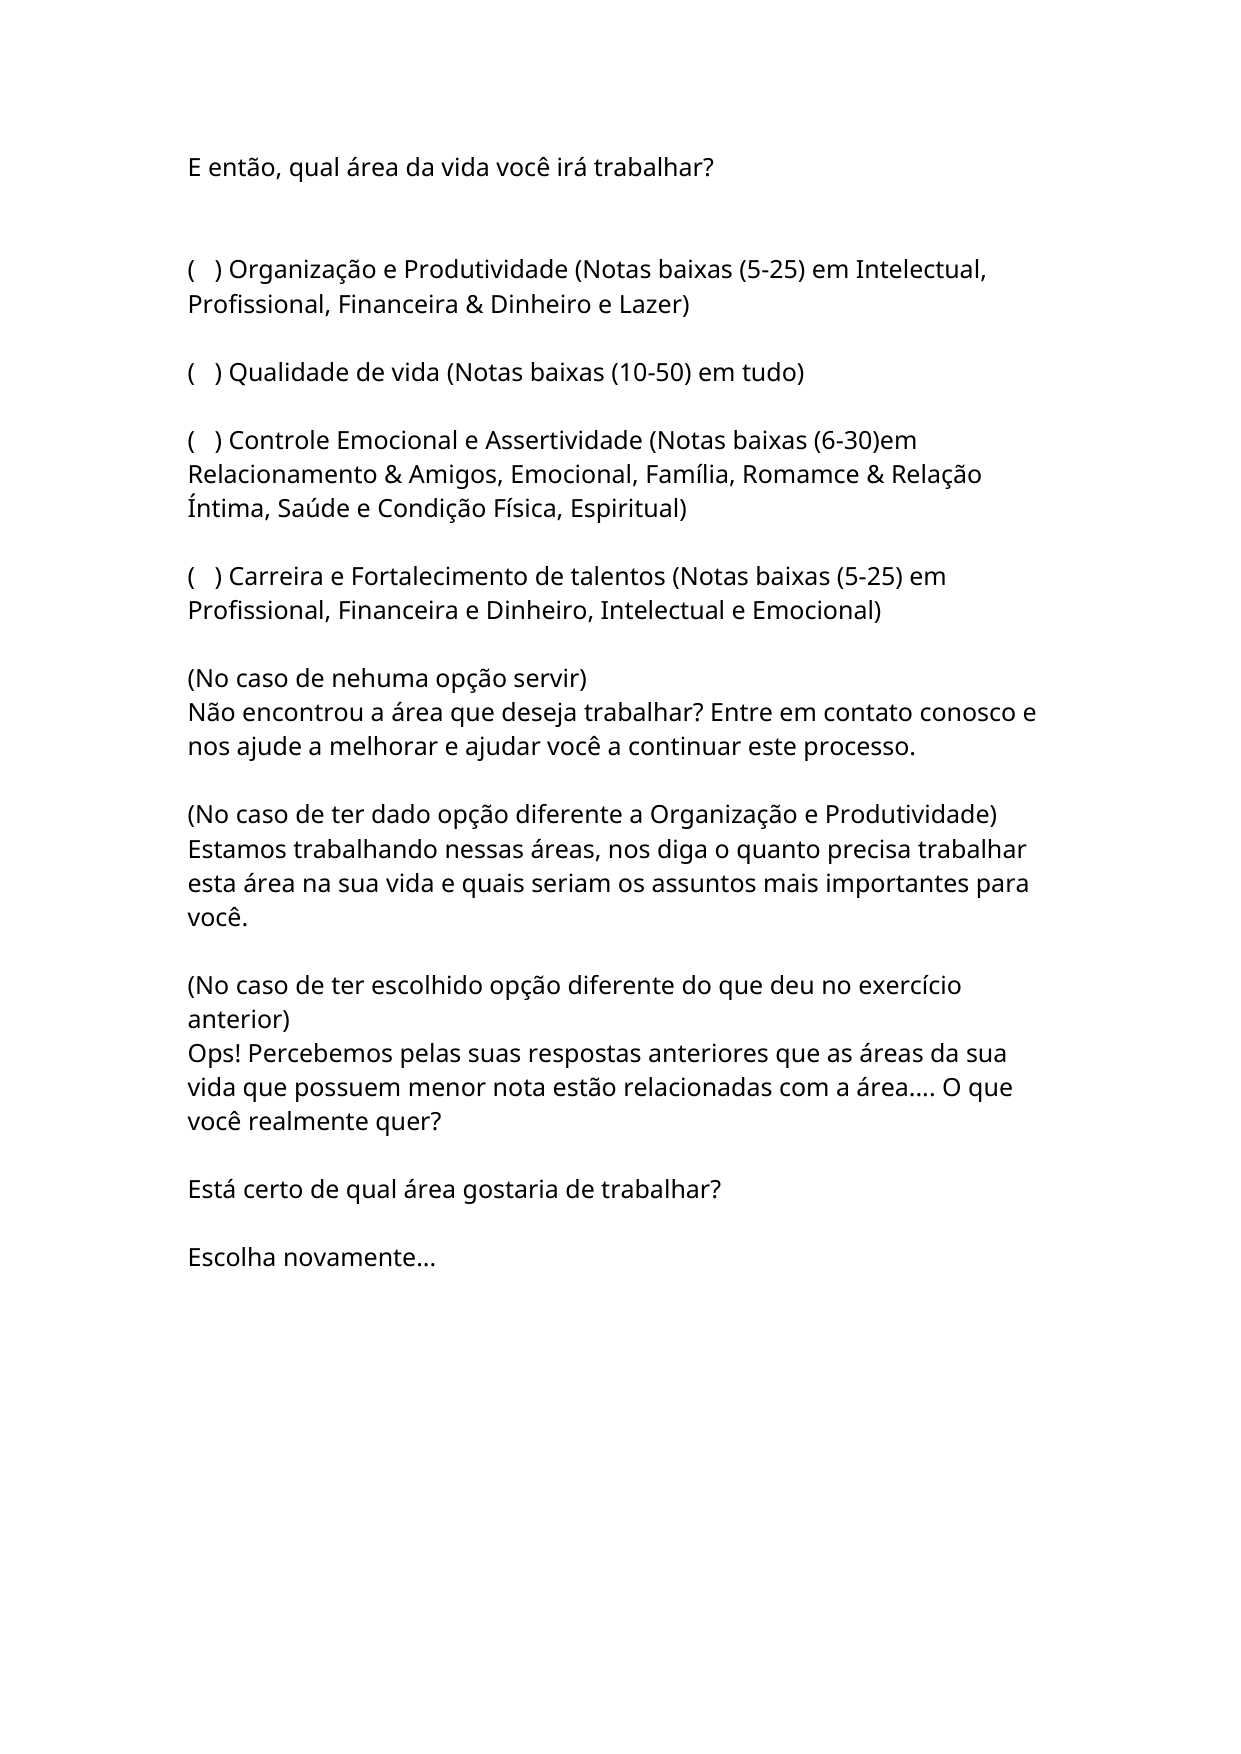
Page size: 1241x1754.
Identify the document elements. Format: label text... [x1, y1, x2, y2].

text ( ) Controle Emocional e Assertividade (Notas baixas (6-30)em Relacionamento & Amigos, Emocional, Família, Romamce & Relação Íntima, Saúde e Condição Física, Espiritual) [187, 422, 1053, 525]
text (No caso de ter escolhido opção diferente do que deu no exercício anterior) [187, 967, 1053, 1036]
text E então, qual área da vida você irá trabalhar? [187, 150, 1053, 184]
text (No caso de ter dado opção diferente a Organização e Produtividade) [187, 797, 1053, 831]
text (No caso de nehuma opção servir) [187, 661, 1053, 695]
text ( ) Carreira e Fortalecimento de talentos (Notas baixas (5-25) em Profissional, Financeira e Dinheiro, Intelectual e Emocional) [187, 559, 1053, 627]
text Estamos trabalhando nessas áreas, nos diga o quanto precisa trabalhar esta área na sua vida e quais seriam os assuntos mais importantes para você. [187, 831, 1053, 933]
text ( ) Qualidade de vida (Notas baixas (10-50) em tudo) [187, 354, 1053, 388]
text Não encontrou a área que deseja trabalhar? Entre em contato conosco e nos ajude a melhorar e ajudar você a continuar este processo. [187, 695, 1053, 763]
text Ops! Percebemos pelas suas respostas anteriores que as áreas da sua vida que possuem menor nota estão relacionadas com a área.... O que você realmente quer? [187, 1036, 1053, 1138]
text Escolha novamente... [187, 1240, 1053, 1274]
text ( ) Organização e Produtividade (Notas baixas (5-25) em Intelectual, Profissional, Financeira & Dinheiro e Lazer) [187, 252, 1053, 320]
text Está certo de qual área gostaria de trabalhar? [187, 1172, 1053, 1206]
